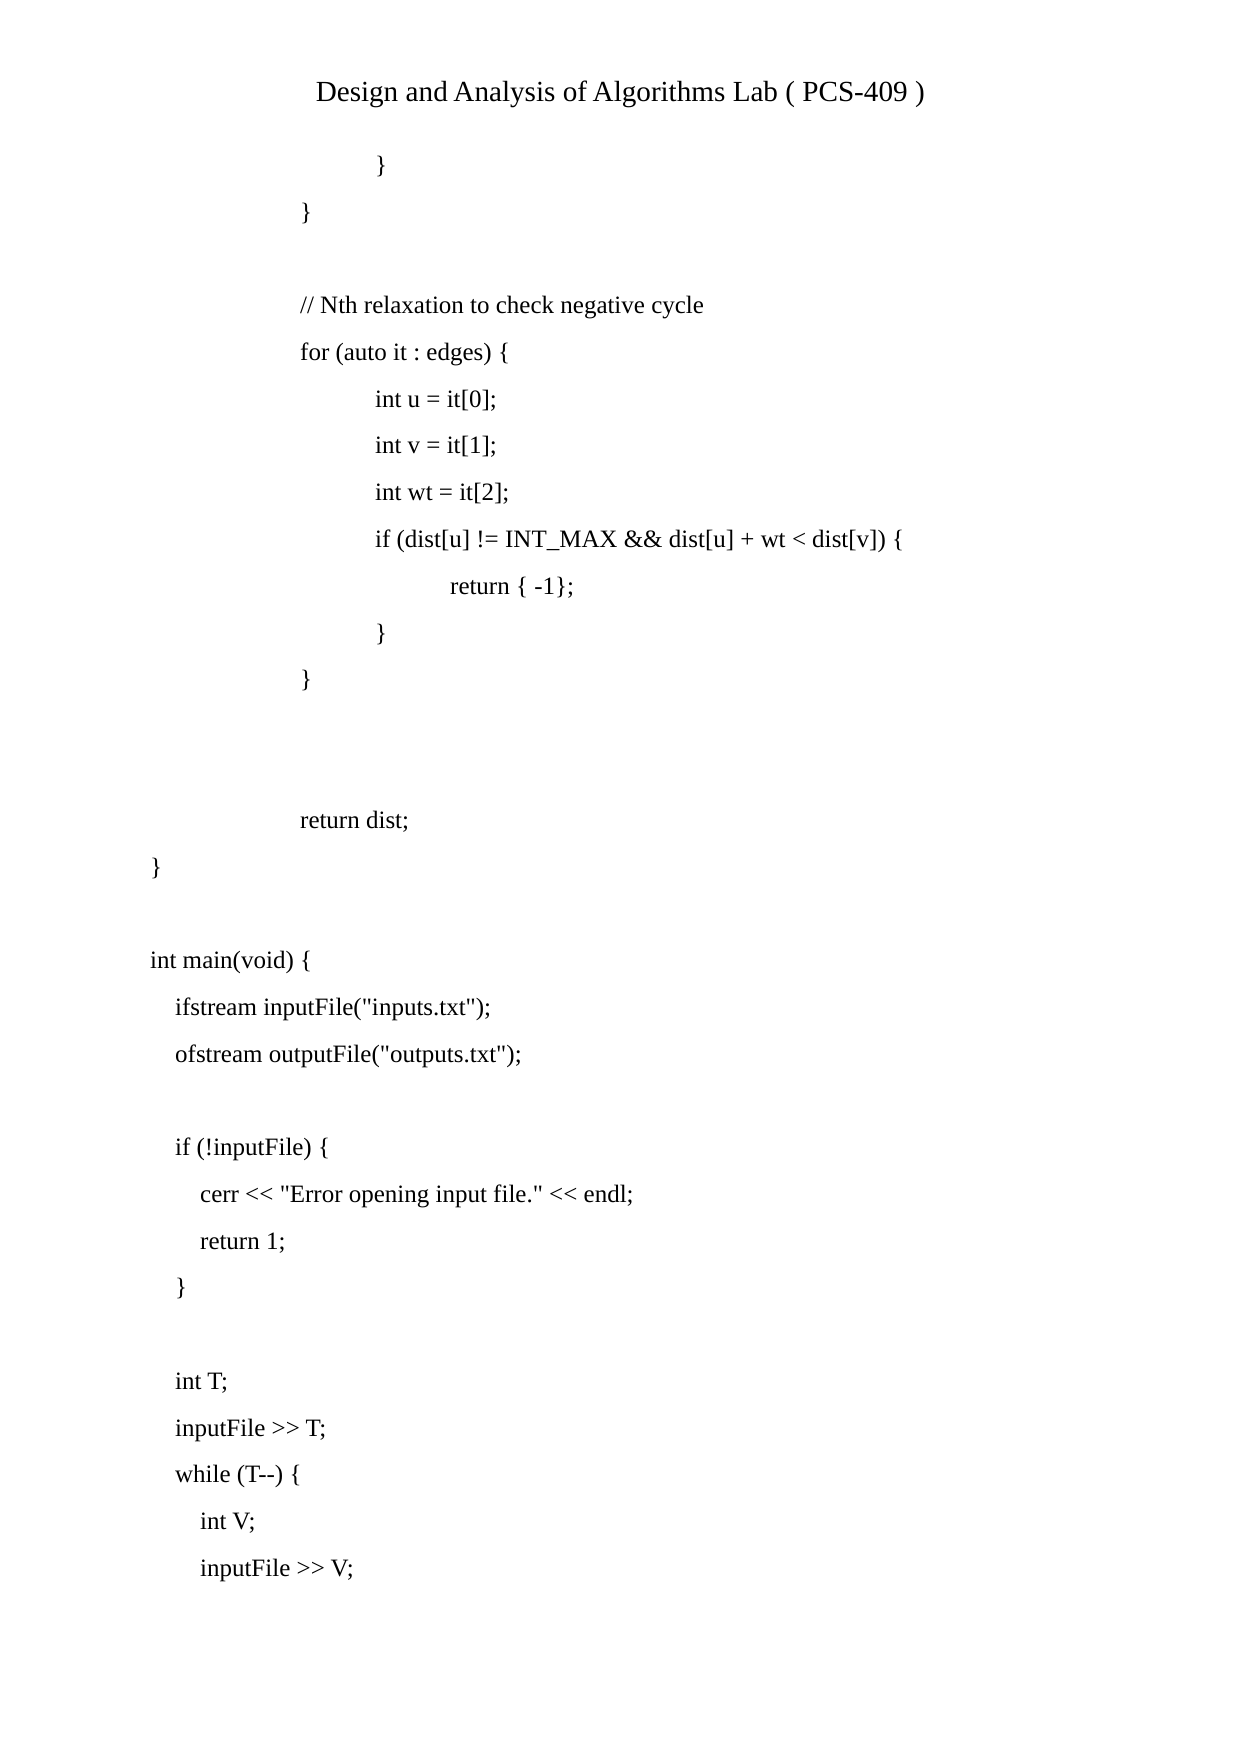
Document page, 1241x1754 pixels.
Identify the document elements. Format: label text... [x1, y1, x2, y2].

text ofstream outputFile("outputs.txt"); [150, 1039, 1090, 1067]
text return { -1}; [150, 571, 1090, 600]
text return dist; [150, 805, 1090, 833]
text int v = it[1]; [150, 431, 1090, 459]
text } [150, 618, 1090, 646]
text return 1; [150, 1226, 1090, 1254]
text int wt = it[2]; [150, 477, 1090, 506]
text int u = it[0]; [150, 384, 1090, 413]
text inputFile >> V; [150, 1553, 1090, 1582]
text int V; [150, 1506, 1090, 1535]
text for (auto it : edges) { [150, 337, 1090, 366]
text while (T--) { [150, 1459, 1090, 1488]
text } [150, 197, 1090, 226]
text if (!inputFile) { [150, 1132, 1090, 1161]
text // Nth relaxation to check negative cycle [150, 290, 1090, 319]
text } [150, 852, 1090, 880]
text int main(void) { [150, 945, 1090, 974]
text } [150, 1272, 1090, 1301]
text int T; [150, 1366, 1090, 1395]
text } [150, 664, 1090, 693]
text inputFile >> T; [150, 1413, 1090, 1442]
text } [150, 150, 1090, 179]
text cerr << "Error opening input file." << endl; [150, 1179, 1090, 1208]
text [150, 524, 1090, 553]
text ifstream inputFile("inputs.txt"); [150, 992, 1090, 1021]
